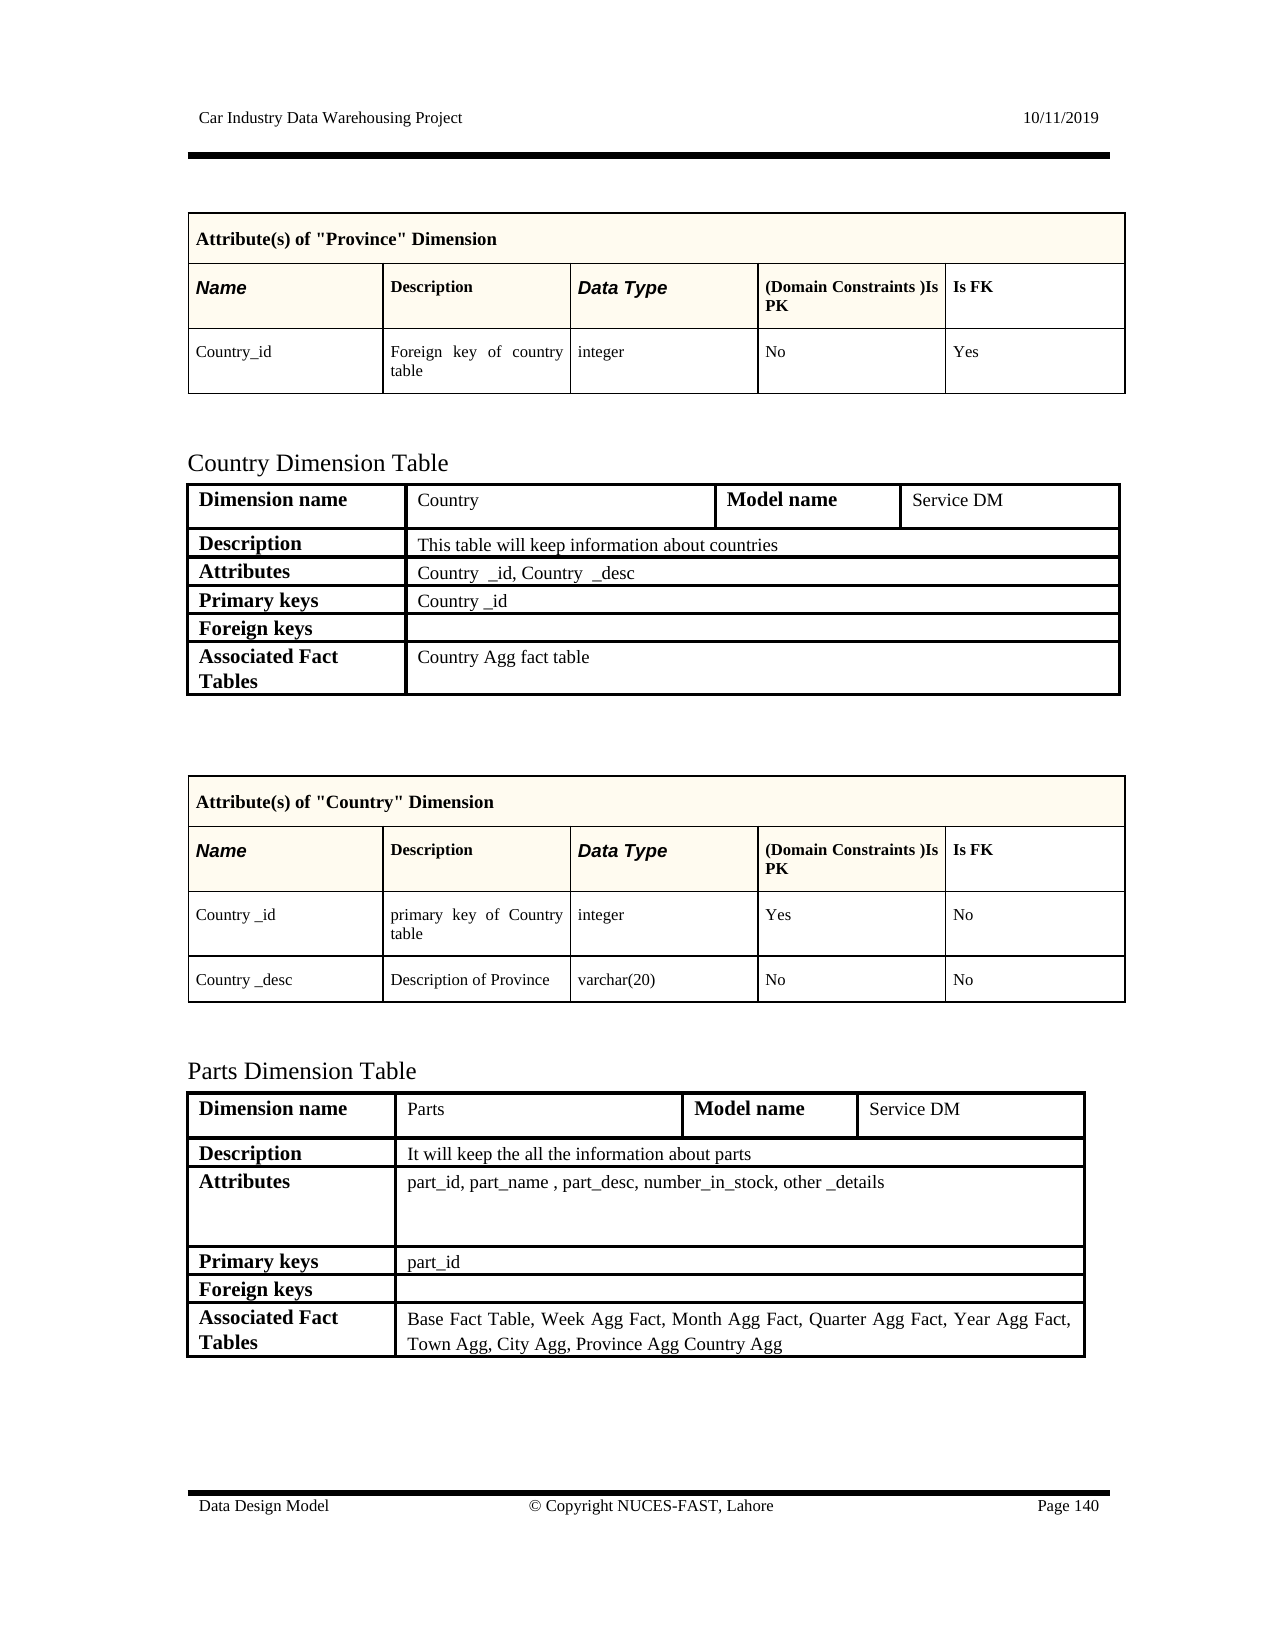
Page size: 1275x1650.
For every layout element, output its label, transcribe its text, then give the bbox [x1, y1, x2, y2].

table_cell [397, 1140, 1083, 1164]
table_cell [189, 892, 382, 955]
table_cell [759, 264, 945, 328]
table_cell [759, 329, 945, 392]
subtitle Parts Dimension Table [187, 1056, 1087, 1085]
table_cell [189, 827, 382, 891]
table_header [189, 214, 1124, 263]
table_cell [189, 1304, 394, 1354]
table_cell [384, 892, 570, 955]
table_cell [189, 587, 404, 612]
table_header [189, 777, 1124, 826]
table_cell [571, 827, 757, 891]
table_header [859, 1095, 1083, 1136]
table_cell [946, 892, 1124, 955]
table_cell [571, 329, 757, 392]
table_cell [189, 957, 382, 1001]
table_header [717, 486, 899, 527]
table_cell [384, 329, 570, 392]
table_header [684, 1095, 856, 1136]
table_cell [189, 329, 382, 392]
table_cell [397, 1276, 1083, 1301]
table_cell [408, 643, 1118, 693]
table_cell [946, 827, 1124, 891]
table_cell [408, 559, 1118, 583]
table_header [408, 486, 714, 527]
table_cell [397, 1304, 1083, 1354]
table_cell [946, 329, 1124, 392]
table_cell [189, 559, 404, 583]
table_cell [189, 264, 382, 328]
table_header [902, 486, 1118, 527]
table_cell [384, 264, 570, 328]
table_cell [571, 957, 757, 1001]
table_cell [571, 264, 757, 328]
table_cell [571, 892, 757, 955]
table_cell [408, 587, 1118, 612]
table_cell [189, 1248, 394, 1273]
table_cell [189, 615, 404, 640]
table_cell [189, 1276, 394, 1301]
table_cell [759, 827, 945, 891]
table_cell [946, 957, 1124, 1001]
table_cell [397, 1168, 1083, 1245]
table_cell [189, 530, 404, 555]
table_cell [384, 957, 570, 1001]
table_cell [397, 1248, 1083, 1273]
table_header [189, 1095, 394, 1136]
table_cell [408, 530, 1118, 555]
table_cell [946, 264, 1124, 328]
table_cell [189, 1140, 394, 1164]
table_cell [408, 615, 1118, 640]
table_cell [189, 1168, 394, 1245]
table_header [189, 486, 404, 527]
subtitle Country Dimension Table [187, 448, 1087, 477]
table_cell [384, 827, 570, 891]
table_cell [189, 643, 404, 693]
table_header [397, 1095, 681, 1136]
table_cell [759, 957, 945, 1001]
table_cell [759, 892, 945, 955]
